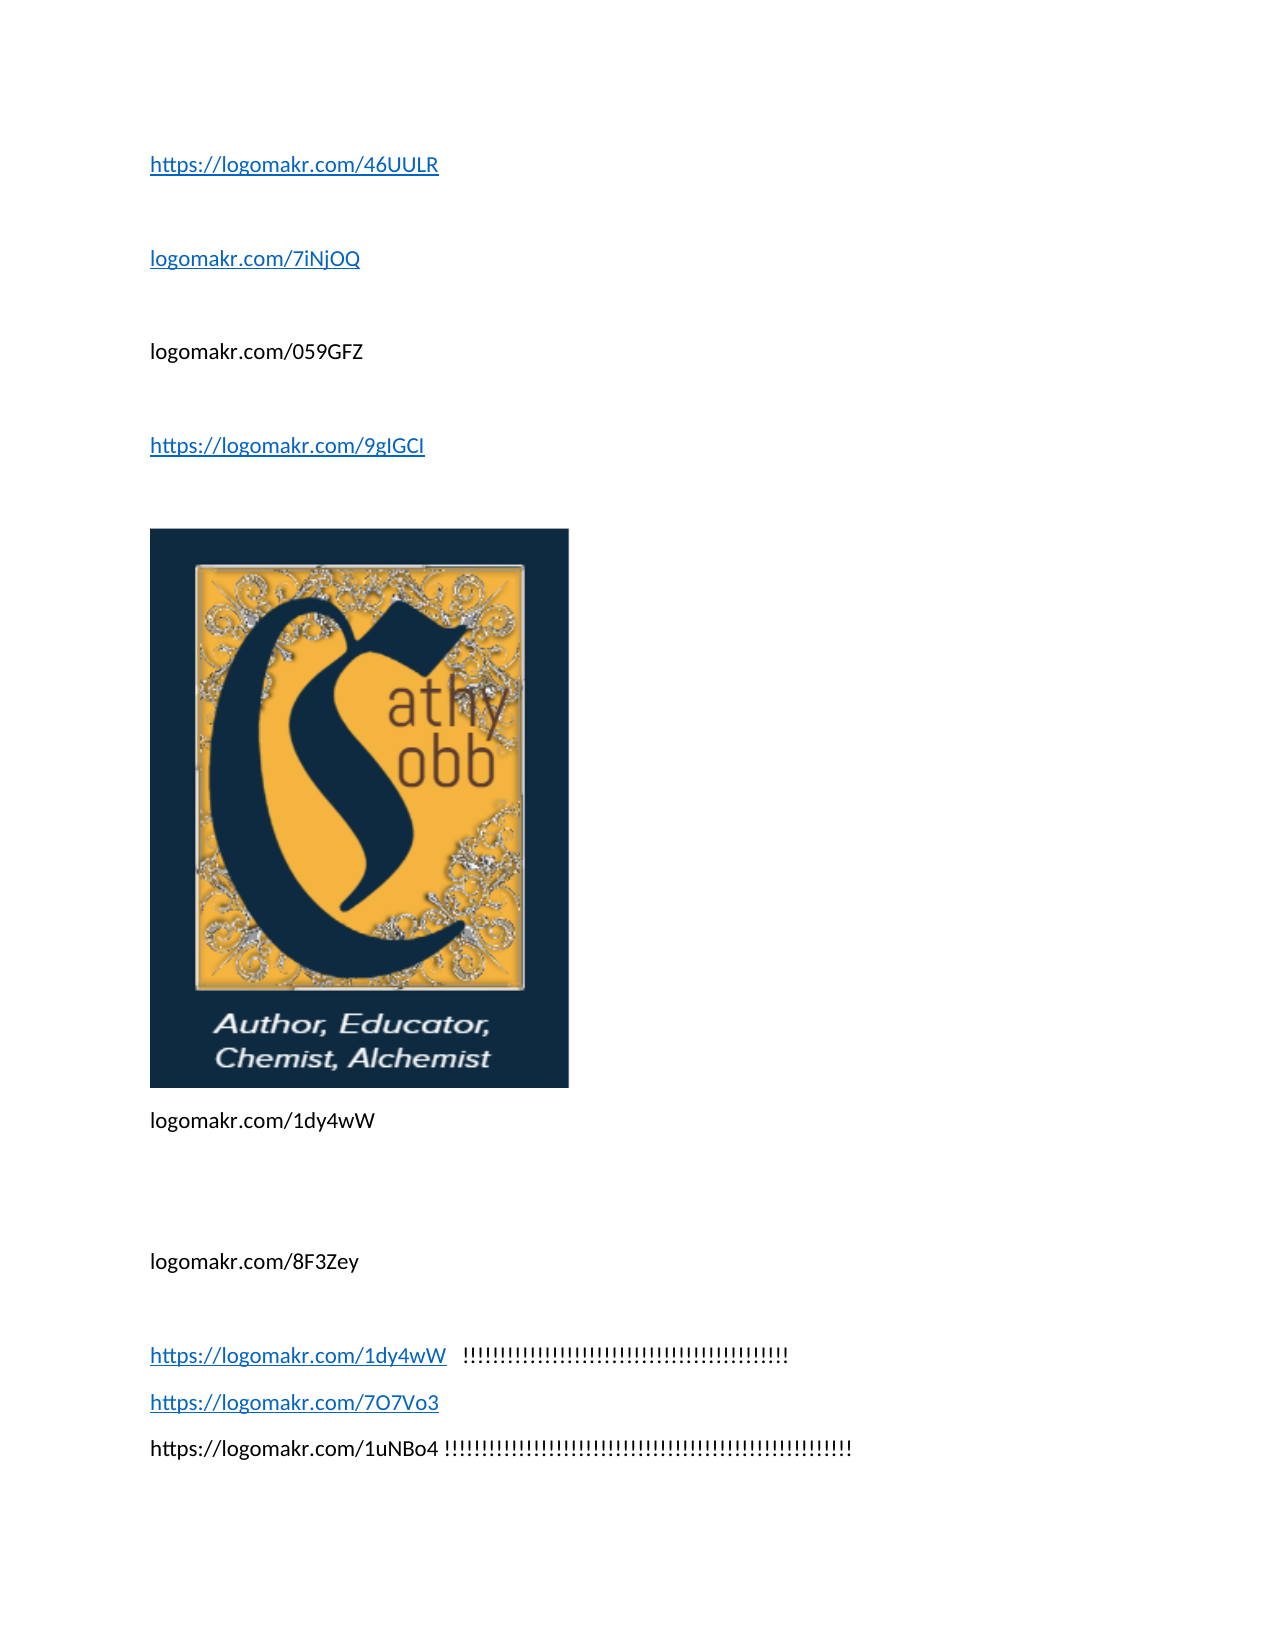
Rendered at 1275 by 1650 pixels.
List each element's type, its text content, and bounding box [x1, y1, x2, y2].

text https://logomakr.com/1uNBo4 !!!!!!!!!!!!!!!!!!!!!!!!!!!!!!!!!!!!!!!!!!!!!!!!!!!!!!! [150, 1434, 1125, 1462]
text logomakr.com/059GFZ [150, 337, 1125, 366]
text logomakr.com/1dy4wW [150, 1106, 1125, 1134]
text https://logomakr.com/46UULR [150, 150, 1125, 178]
text https://logomakr.com/1dy4wW !!!!!!!!!!!!!!!!!!!!!!!!!!!!!!!!!!!!!!!!!!!! [150, 1341, 1125, 1369]
text https://logomakr.com/9gIGCI [150, 431, 1125, 459]
text https://logomakr.com/7O7Vo3 [150, 1388, 1125, 1416]
picture [150, 525, 572, 1088]
text logomakr.com/8F3Zey [150, 1247, 1125, 1275]
text logomakr.com/7iNjOQ [150, 244, 1125, 272]
